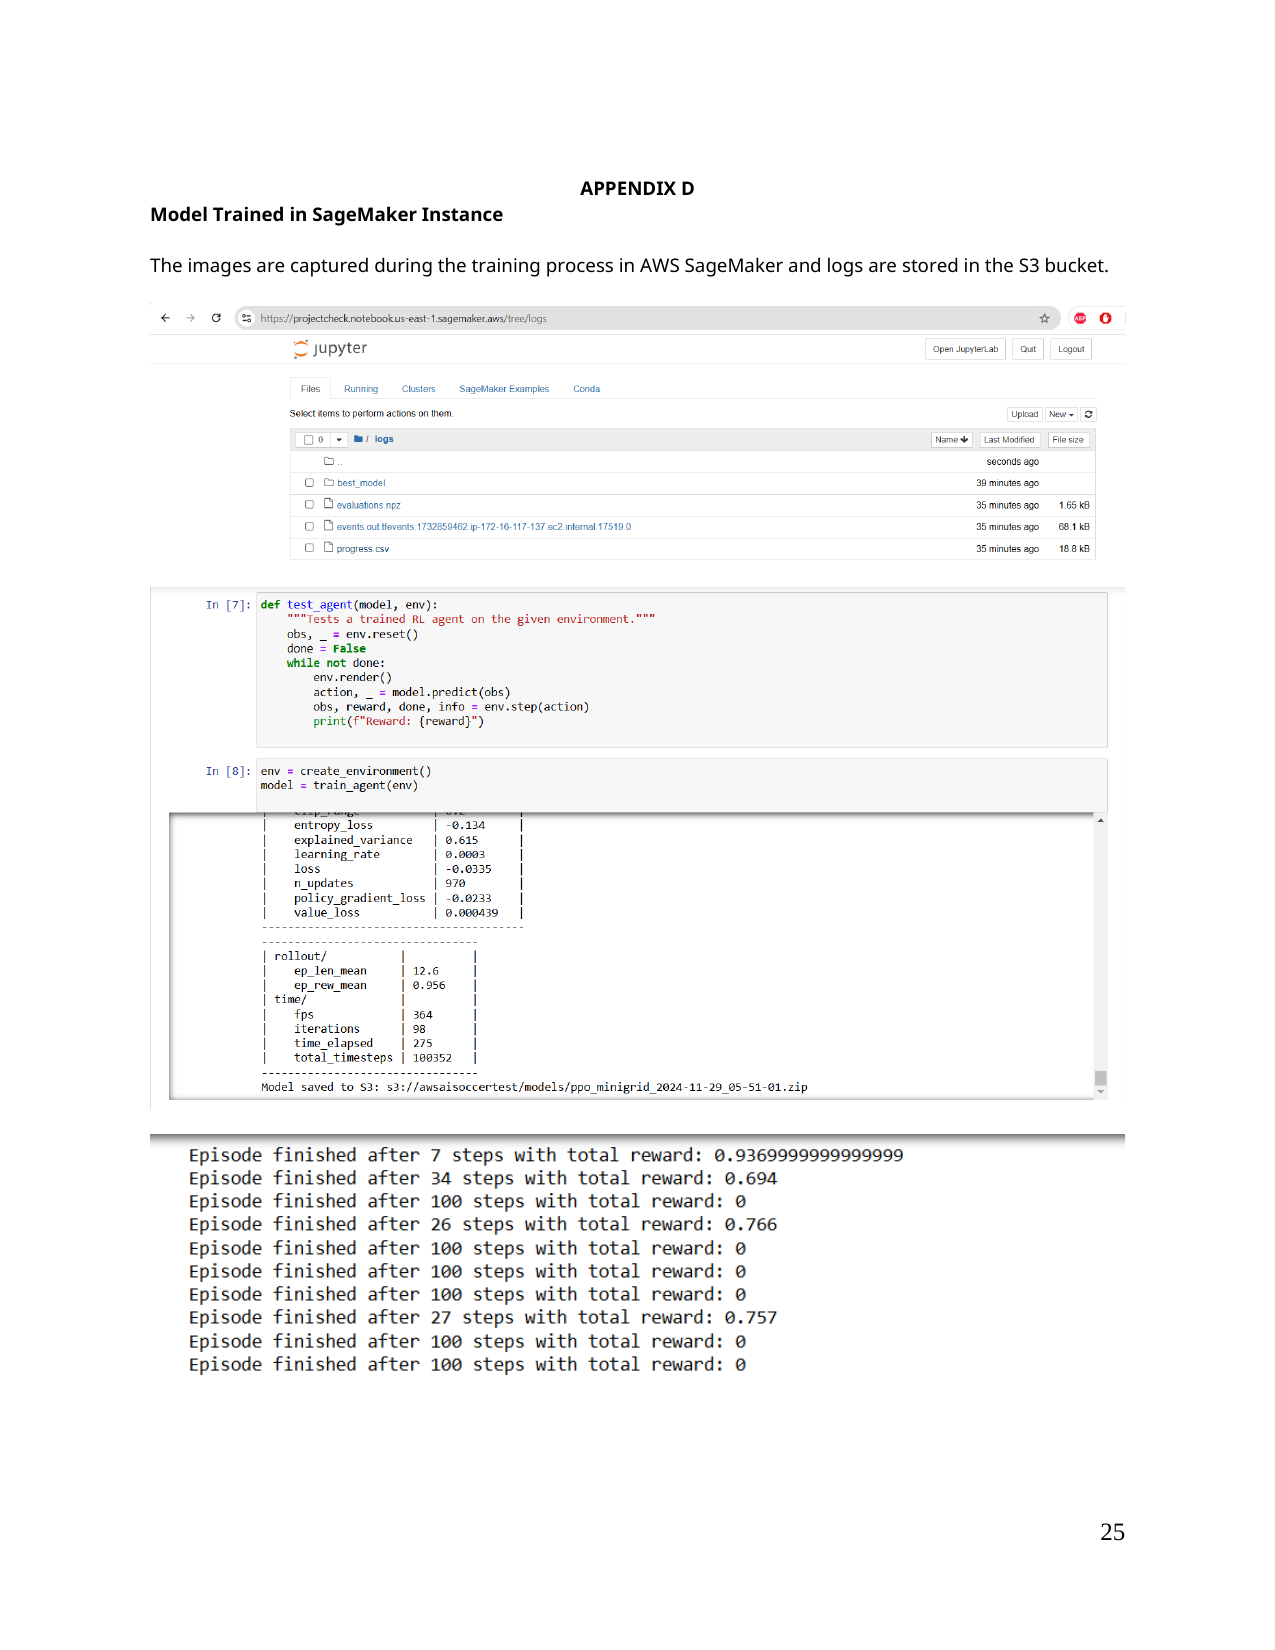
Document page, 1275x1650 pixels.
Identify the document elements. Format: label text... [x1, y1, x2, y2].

text The images are captured during the training process in AWS SageMaker and logs are stored in the S3 bucket. [150, 252, 1125, 278]
text Model Trained in SageMaker Instance [150, 201, 1125, 227]
picture [150, 1134, 1125, 1386]
picture [150, 303, 1125, 1109]
text APPENDIX D [150, 176, 1125, 201]
